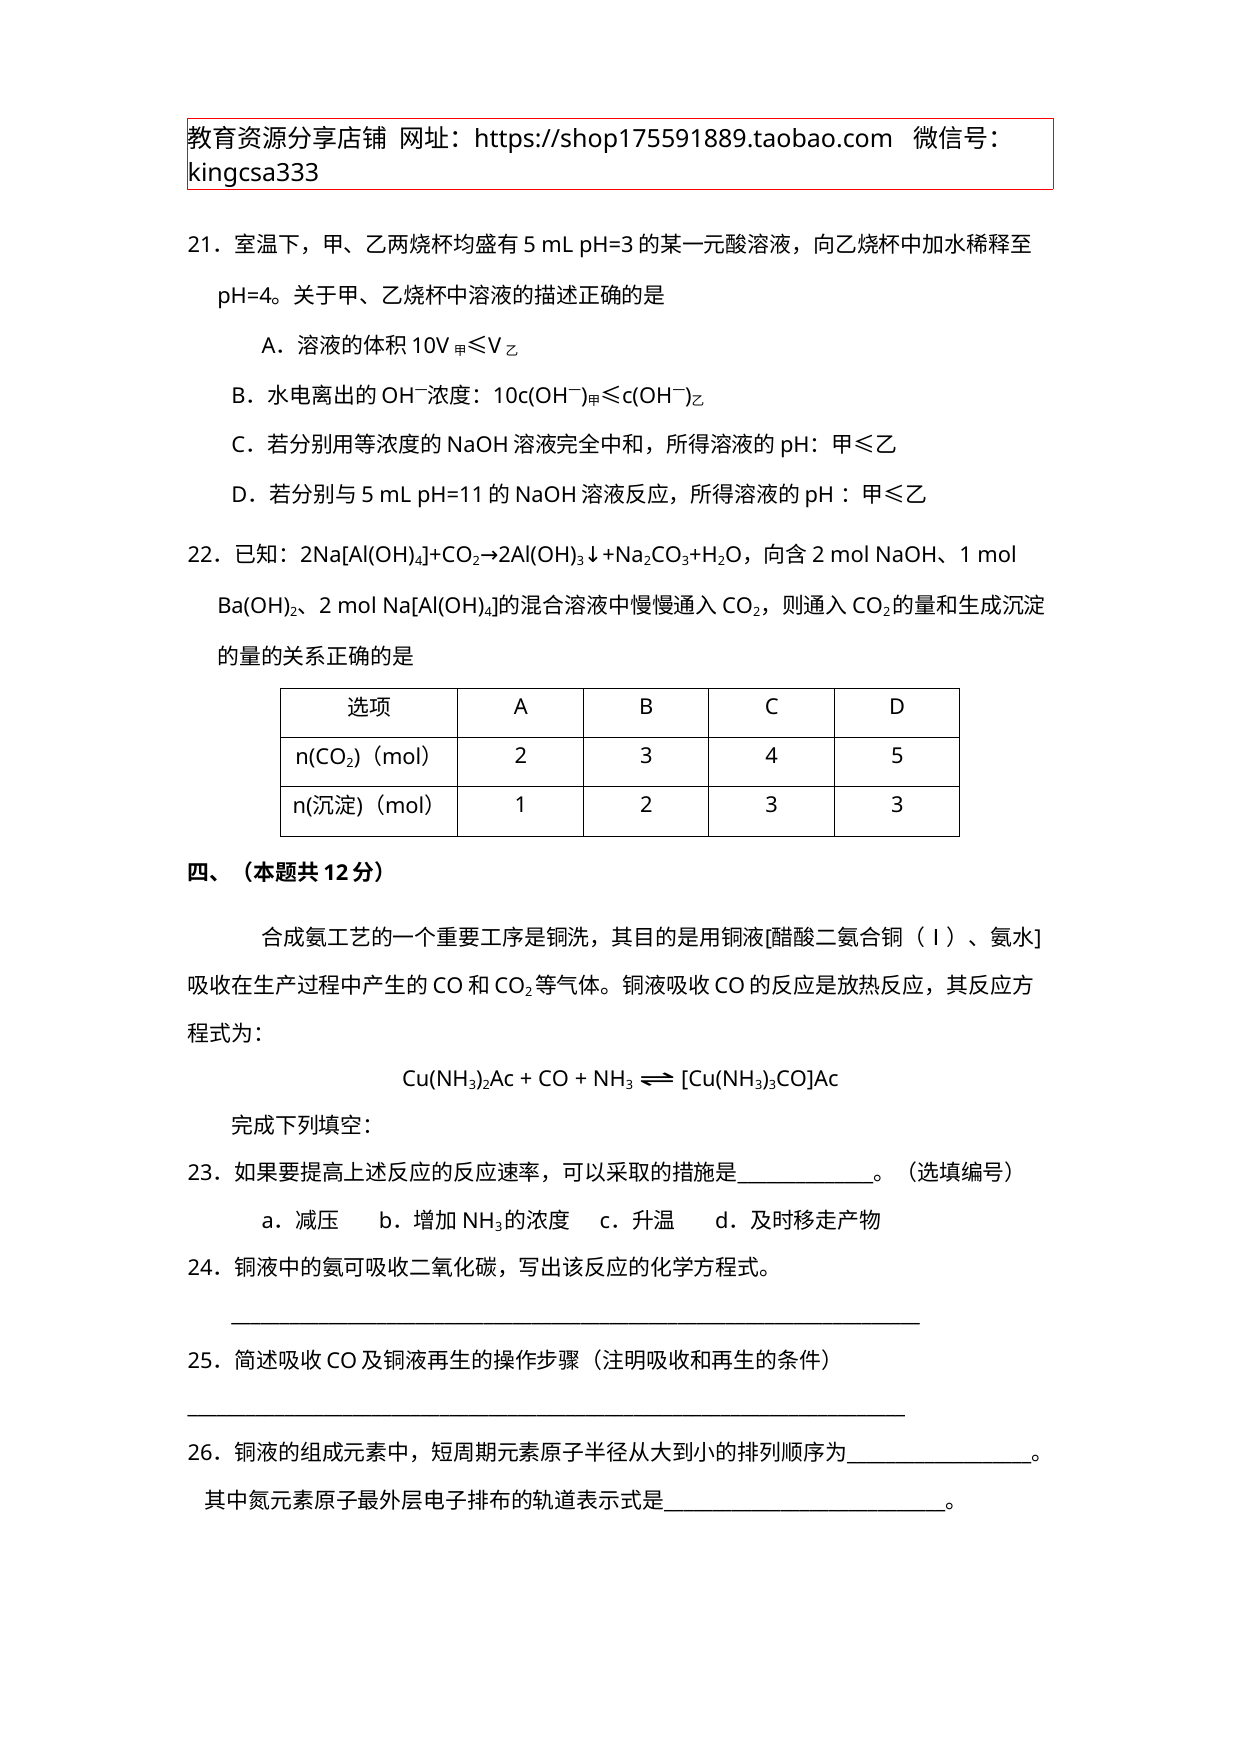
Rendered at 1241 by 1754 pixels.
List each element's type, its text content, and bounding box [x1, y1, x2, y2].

table_cell 3 [709, 787, 834, 836]
text 23．如果要提高上述反应的反应速率，可以采取的措施是______________。（选填编号） [187, 1155, 1053, 1187]
text B．水电离出的OH―浓度：10c(OH―)甲≤c(OH―)乙 [187, 377, 1053, 411]
table_header D [835, 689, 959, 737]
table_header A [458, 689, 583, 737]
table_header B [584, 689, 708, 737]
table_cell 2 [584, 787, 708, 836]
text 完成下列填空： [187, 1108, 1053, 1139]
text 24．铜液中的氨可吸收二氧化碳，写出该反应的化学方程式。 [187, 1250, 1053, 1282]
table_cell 2 [458, 738, 583, 786]
text _______________________________________________________________________ [187, 1298, 1053, 1328]
table_cell 1 [458, 787, 583, 836]
table_cell 5 [835, 738, 959, 786]
text 合成氨工艺的一个重要工序是铜洗，其目的是用铜液[醋酸二氨合铜（Ⅰ）、氨水]吸收在生产过程中产生的CO和CO2等气体。铜液吸收CO的反应是放热反应，其反应方程式为： [187, 920, 1053, 1047]
text __________________________________________________________________________ [187, 1390, 1053, 1420]
text D．若分别与5 mL pH=11的NaOH溶液反应，所得溶液的pH ：甲≤乙 [187, 476, 1053, 510]
text 25．简述吸收CO及铜液再生的操作步骤（注明吸收和再生的条件） [187, 1343, 1053, 1374]
text 21．室温下，甲、乙两烧杯均盛有5 mL pH=3的某一元酸溶液，向乙烧杯中加水稀释至pH=4。关于甲、乙烧杯中溶液的描述正确的是 [187, 226, 1053, 311]
table_cell 3 [584, 738, 708, 786]
table_cell 3 [835, 787, 959, 836]
text A．溶液的体积10V甲≤V乙 [187, 327, 1053, 361]
table_header C [709, 689, 834, 737]
table_cell n(CO2)（mol） [281, 738, 457, 786]
text 26．铜液的组成元素中，短周期元素原子半径从大到小的排列顺序为___________________。 [187, 1435, 1053, 1467]
text a．减压 b．增加NH3的浓度 c．升温 d．及时移走产物 [187, 1203, 1053, 1234]
text 四、（本题共12分） [187, 853, 1053, 887]
table_cell 4 [709, 738, 834, 786]
text Cu(NH3)2Ac + CO + NH3 ⇌ [Cu(NH3)3CO]Ac [187, 1063, 1053, 1093]
table_cell n(沉淀)（mol） [281, 787, 457, 836]
text 其中氮元素原子最外层电子排布的轨道表示式是_____________________________。 [187, 1483, 1053, 1514]
table_header 选项 [281, 689, 457, 737]
text C．若分别用等浓度的NaOH溶液完全中和，所得溶液的pH：甲≤乙 [187, 426, 1053, 460]
text 22．已知：2Na[Al(OH)4]+CO2→2Al(OH)3↓+Na2CO3+H2O，向含2 mol NaOH、1 mol Ba(OH)2、2 mol Na[Al(OH)4]的混合溶液中慢慢通入CO2，则通入CO2的量和生成沉淀的量的关系正确的是 [187, 536, 1053, 672]
